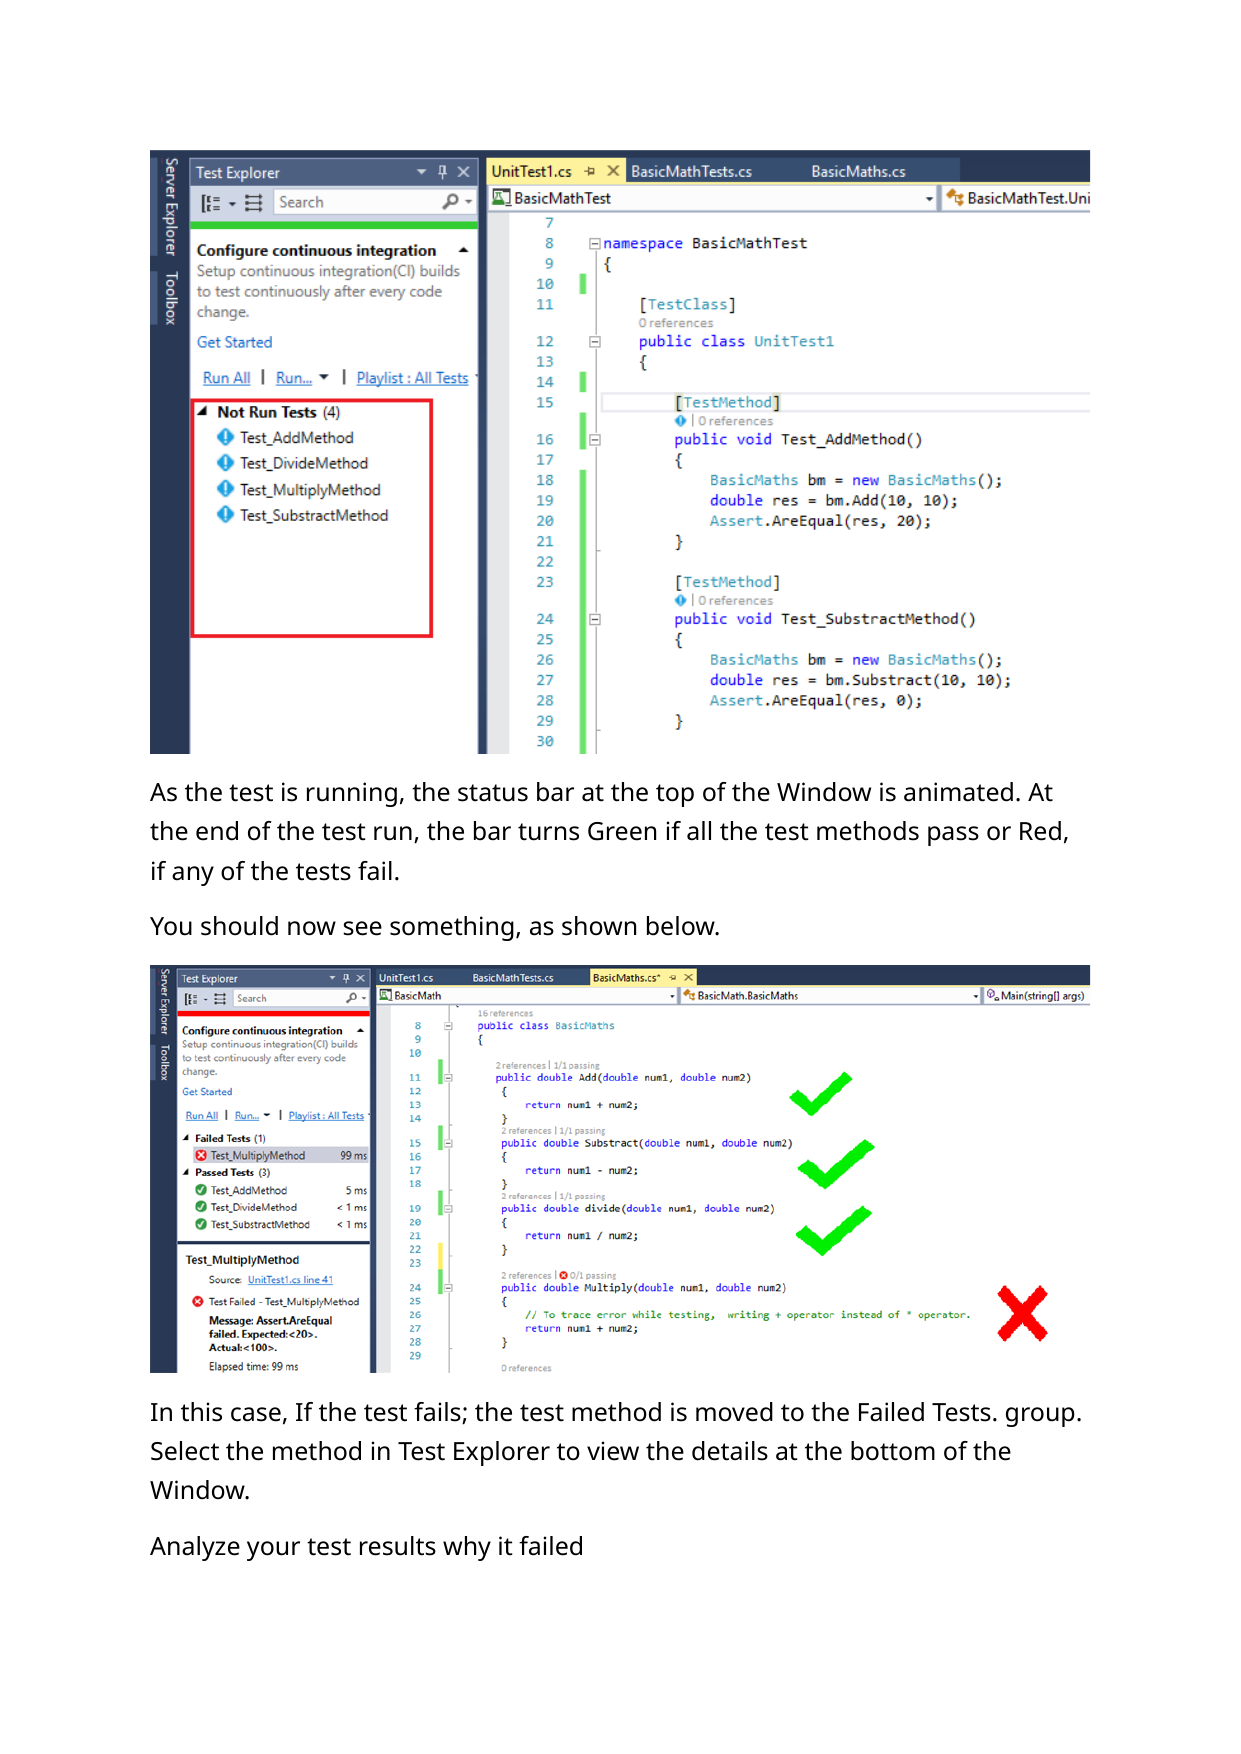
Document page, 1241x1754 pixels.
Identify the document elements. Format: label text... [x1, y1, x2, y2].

text As the test is running, the status bar at the top of the Window is animated. At the end of the test run, the bar turns Green if all the test methods pass or Red, if any of the tests fail. [150, 775, 1090, 887]
text In this case, If the test fails; the test method is moved to the Failed Tests. group. Select the method in Test Explorer to view the details at the bottom of the Window. [150, 1394, 1090, 1507]
picture [150, 965, 1091, 1373]
picture [150, 150, 1091, 754]
text You should now see something, as shown below. [150, 909, 1090, 943]
text Analyze your test results why it failed [150, 1528, 1090, 1563]
